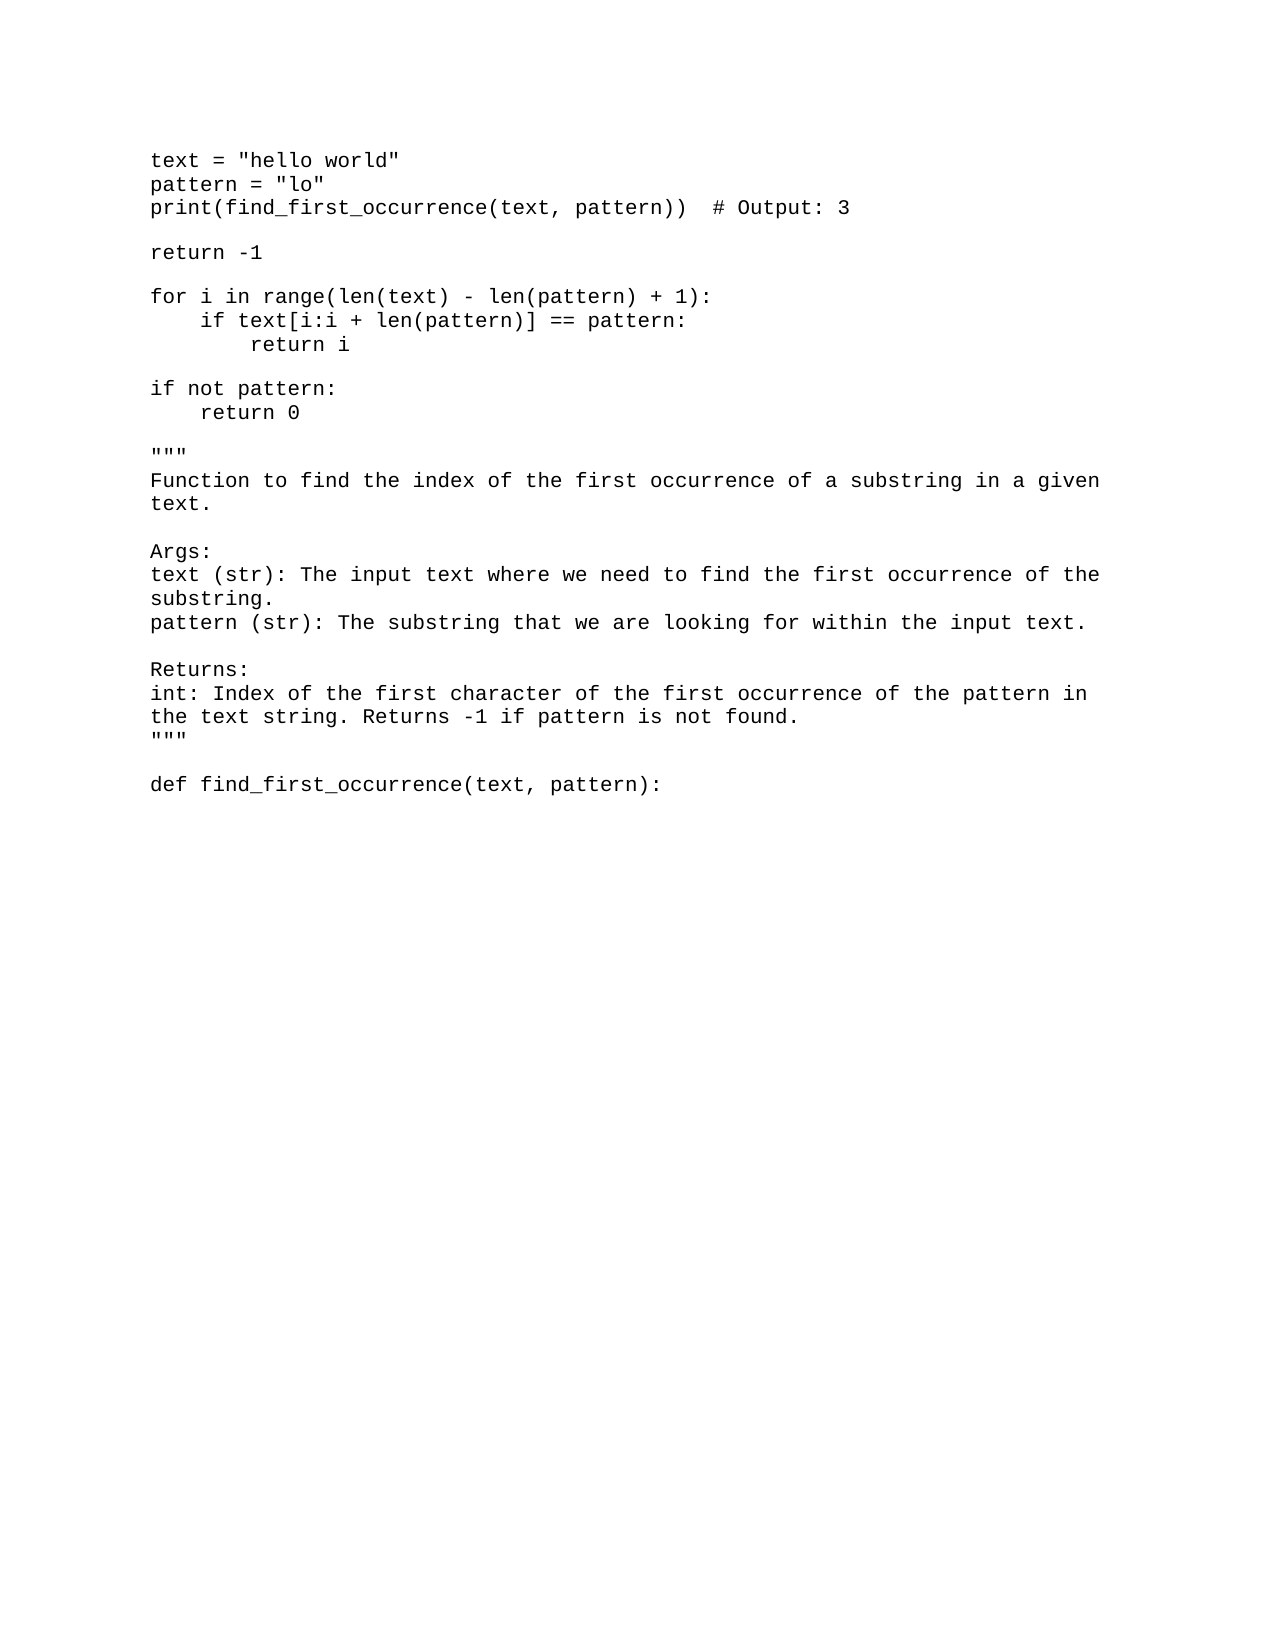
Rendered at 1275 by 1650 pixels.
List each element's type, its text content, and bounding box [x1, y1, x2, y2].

text return -1 [150, 242, 1125, 265]
text if not pattern: return 0 [150, 378, 1125, 425]
text text = "hello world" pattern = "lo" print(find_first_occurrence(text, pattern)) # Output: 3 [150, 150, 1125, 221]
text """ Function to find the index of the first occurrence of a substring in a given text. Args: text (str): The input text where we need to find the first occurrence of the substring. pattern (str): The substring that we are looking for within the input text. Returns: int: Index of the first character of the first occurrence of the pattern in the text string. Returns -1 if pattern is not found. """ [150, 446, 1125, 753]
text def find_first_occurrence(text, pattern): [150, 774, 1125, 798]
text for i in range(len(text) - len(pattern) + 1): if text[i:i + len(pattern)] == pattern: return i [150, 286, 1125, 357]
